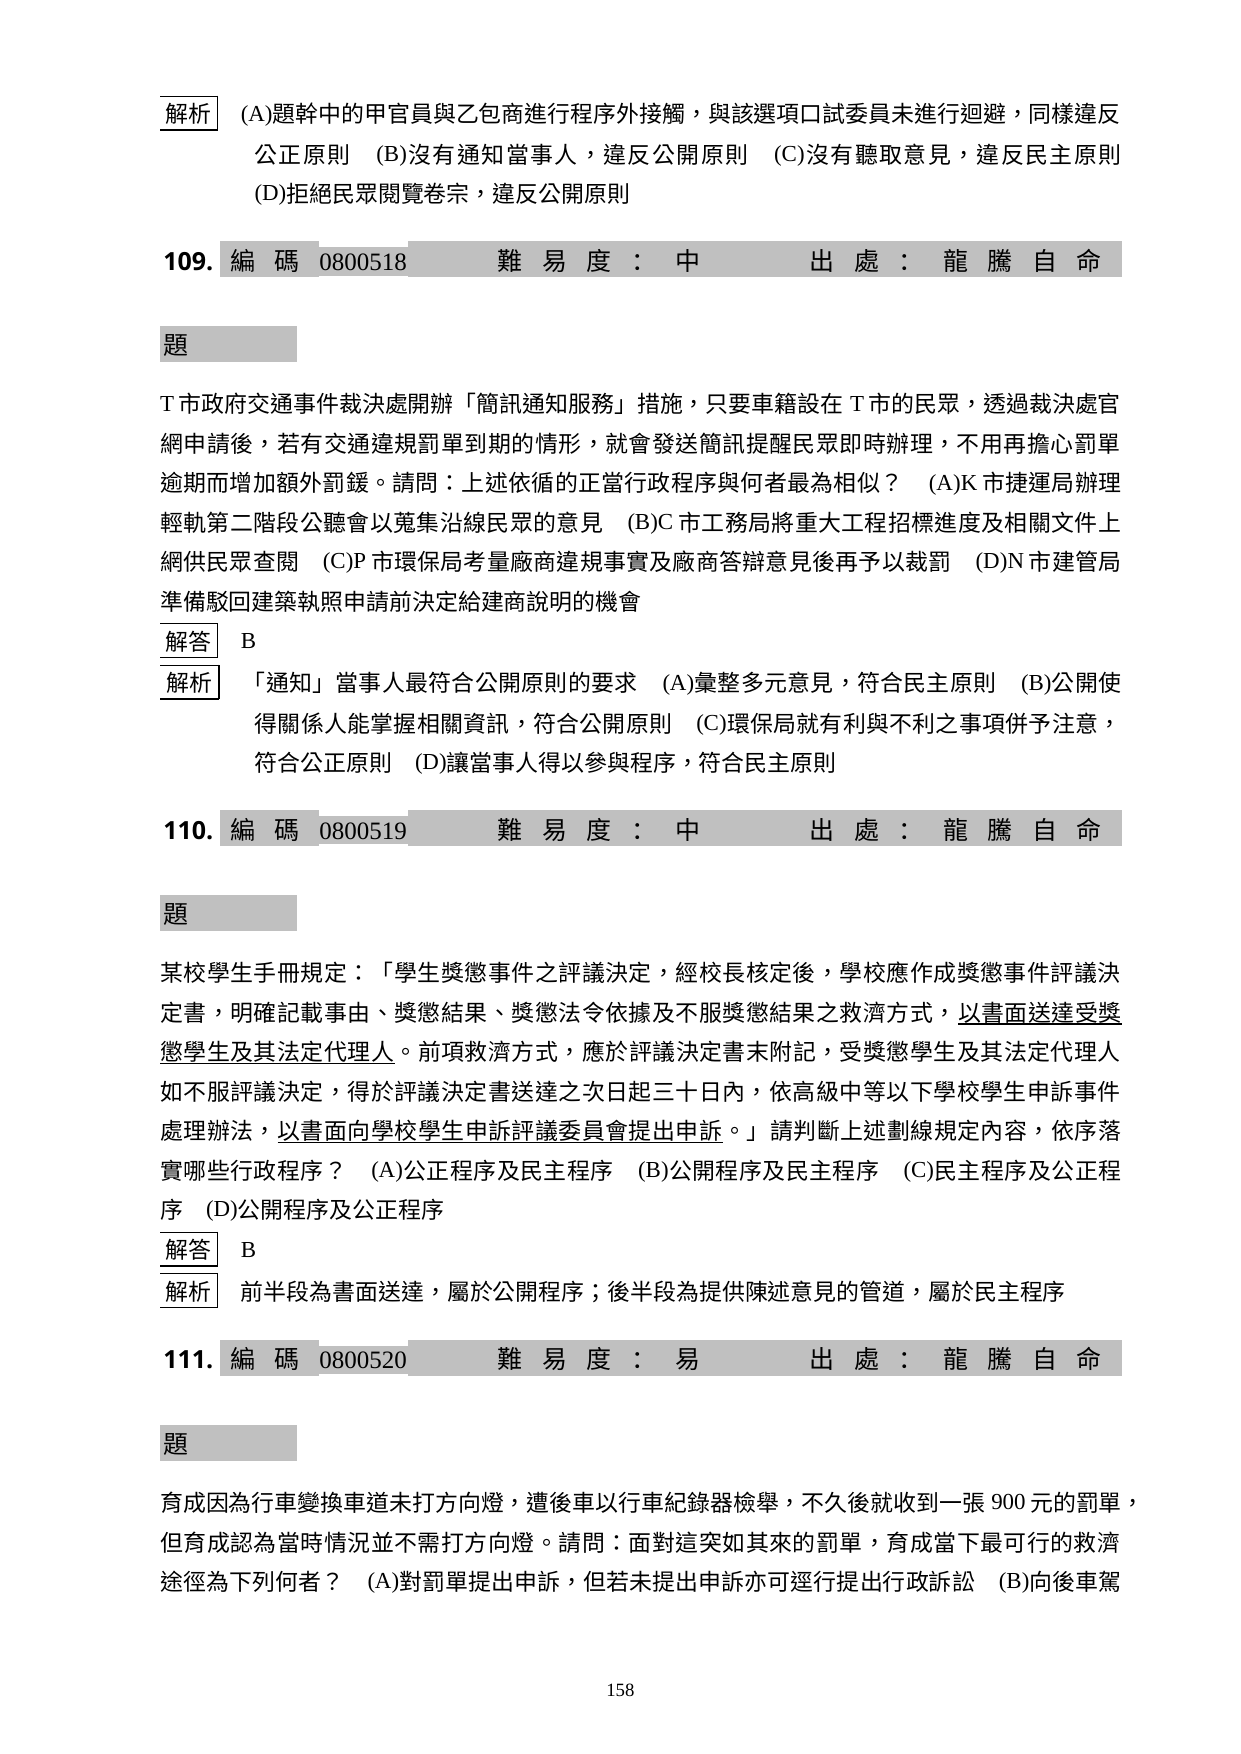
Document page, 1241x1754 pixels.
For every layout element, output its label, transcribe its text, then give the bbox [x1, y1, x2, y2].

list 編碼0800518 難易度：中 出處：龍騰自命題 [160, 224, 1122, 379]
list 編碼0800520 難易度：易 出處：龍騰自命題 [160, 1323, 1122, 1478]
text 某校學生手冊規定：「學生獎懲事件之評議決定，經校長核定後，學校應作成獎懲事件評議決定書，明確記載事由、獎懲結果、獎懲法令依據及不服獎懲結果之救濟方式，以書面送達受獎懲學生及其法定代理人。前項救濟方式，應於評議決定書末附記，受獎懲學生及其法定代理人如不服評議決定，得於評議決定書送達之次日起三十日內，依高級中等以下學校學生申訴事件處理辦法，以書面向學校學生申訴評議委員會提出申訴。」請判斷上述劃線規定內容，依序落實哪些行政程序？ (A)公正程序及民主程序 (B)公開程序及民主程序 (C)民主程序及公正程序 (D)公開程序及公正程序 [160, 955, 1122, 1225]
text 解答 B [218, 1232, 1122, 1266]
text 解答 B [160, 1233, 217, 1265]
list 編碼0800519 難易度：中 出處：龍騰自命題 [160, 793, 1122, 948]
text 解析 「通知」當事人最符合公開原則的要求 (A)彙整多元意見，符合民主原則 (B)公開使得關係人能掌握相關資訊，符合公開原則 (C)環保局就有利與不利之事項併予注意，符合公正原則 (D)讓當事人得以參與程序，符合民主原則 [160, 664, 1122, 778]
text 解答 B [218, 623, 1122, 658]
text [160, 1485, 1122, 1597]
text 解析 前半段為書面送達，屬於公開程序；後半段為提供陳述意見的管道，屬於民主程序 [218, 1273, 1122, 1308]
text 解答 B [160, 624, 217, 657]
text T市政府交通事件裁決處開辦「簡訊通知服務」措施，只要車籍設在T市的民眾，透過裁決處官網申請後，若有交通違規罰單到期的情形，就會發送簡訊提醒民眾即時辦理，不用再擔心罰單逾期而增加額外罰鍰。請問：上述依循的正當行政程序與何者最為相似？ (A)K市捷運局辦理輕軌第二階段公聽會以蒐集沿線民眾的意見 (B)C市工務局將重大工程招標進度及相關文件上網供民眾查閱 (C)P市環保局考量廠商違規事實及廠商答辯意見後再予以裁罰 (D)N市建管局準備駁回建築執照申請前決定給建商說明的機會 [160, 386, 1122, 617]
text 解析 (A)題幹中的甲官員與乙包商進行程序外接觸，與該選項口試委員未進行迴避，同樣違反公正原則 (B)沒有通知當事人，違反公開原則 (C)沒有聽取意見，違反民主原則 (D)拒絕民眾閱覽卷宗，違反公開原則 [160, 96, 1122, 209]
